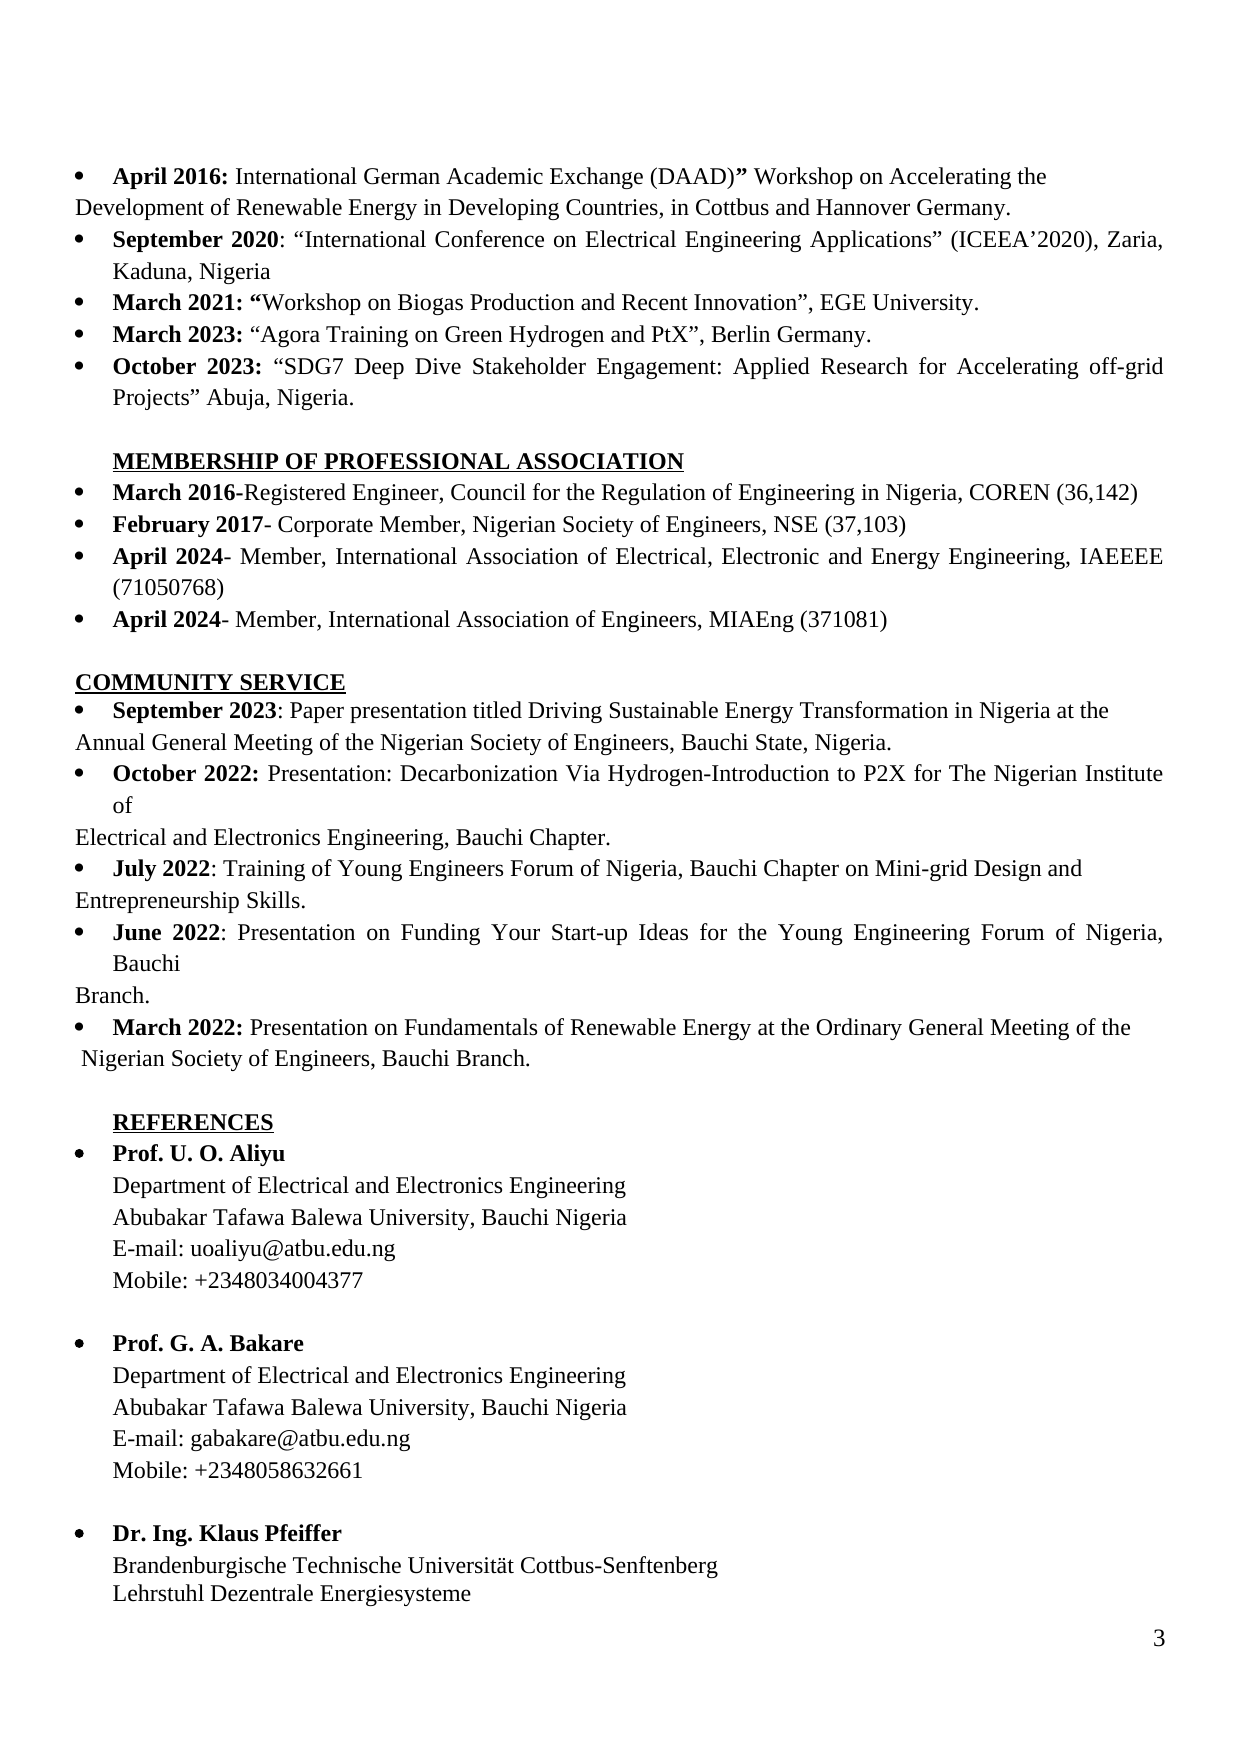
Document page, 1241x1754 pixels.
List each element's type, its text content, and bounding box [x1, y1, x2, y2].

text Mobile: +2348058632661 [112, 1456, 1165, 1484]
text Branch. [75, 981, 1165, 1009]
list Prof. G. A. Bakare [75, 1329, 1165, 1357]
list October 2023: “SDG7 Deep Dive Stakeholder Engagement: Applied Research for Accelerating off-grid Projects” Abuja, Nigeria. [75, 352, 1165, 411]
text Annual General Meeting of the Nigerian Society of Engineers, Bauchi State, Nigeria. [75, 728, 1165, 755]
list September 2023: Paper presentation titled Driving Sustainable Energy Transformation in Nigeria at the [75, 696, 1165, 724]
text Development of Renewable Energy in Developing Countries, in Cottbus and Hannover Germany. [75, 193, 1165, 221]
list Dr. Ing. Klaus Pfeiffer [75, 1519, 1165, 1547]
text Mobile: +2348034004377 [112, 1266, 1165, 1294]
list June 2022: Presentation on Funding Your Start-up Ideas for the Young Engineering Forum of Nigeria, Bauchi [75, 918, 1165, 977]
text Department of Electrical and Electronics Engineering [112, 1171, 1165, 1199]
text Department of Electrical and Electronics Engineering [112, 1361, 1165, 1389]
list April 2024- Member, International Association of Engineers, MIAEng (371081) [75, 605, 1165, 633]
list March 2022: Presentation on Fundamentals of Renewable Energy at the Ordinary General Meeting of the [75, 1013, 1165, 1040]
list March 2016-Registered Engineer, Council for the Regulation of Engineering in Nigeria, COREN (36,142) [75, 478, 1165, 506]
list Prof. U. O. Aliyu [75, 1139, 1165, 1167]
list July 2022: Training of Young Engineers Forum of Nigeria, Bauchi Chapter on Mini-grid Design and [75, 854, 1165, 882]
text Electrical and Electronics Engineering, Bauchi Chapter. [75, 823, 1165, 850]
list April 2024- Member, International Association of Electrical, Electronic and Energy Engineering, IAEEEE (71050768) [75, 542, 1165, 601]
text E-mail: uoaliyu@atbu.edu.ng [112, 1234, 1165, 1262]
text E-mail: gabakare@atbu.edu.ng [112, 1424, 1165, 1452]
text Nigerian Society of Engineers, Bauchi Branch. [75, 1044, 1165, 1072]
list October 2022: Presentation: Decarbonization Via Hydrogen-Introduction to P2X for The Nigerian Institute of [75, 759, 1165, 819]
text Brandenburgische Technische Universität Cottbus-Senftenberg [112, 1551, 1165, 1579]
text Lehrstuhl Dezentrale Energiesysteme [112, 1579, 1165, 1606]
text REFERENCES [112, 1108, 1165, 1135]
text Entrepreneurship Skills. [75, 886, 1165, 914]
list April 2016: International German Academic Exchange (DAAD)” Workshop on Accelerating the [75, 162, 1165, 189]
text Abubakar Tafawa Balewa University, Bauchi Nigeria [112, 1393, 1165, 1420]
text Abubakar Tafawa Balewa University, Bauchi Nigeria [112, 1203, 1165, 1230]
text COMMUNITY SERVICE [75, 668, 1165, 696]
list February 2017- Corporate Member, Nigerian Society of Engineers, NSE (37,103) [75, 510, 1165, 538]
list September 2020: “International Conference on Electrical Engineering Applications” (ICEEA’2020), Zaria, Kaduna, Nigeria [75, 225, 1165, 284]
text MEMBERSHIP OF PROFESSIONAL ASSOCIATION [112, 447, 1165, 474]
list March 2023: “Agora Training on Green Hydrogen and PtX”, Berlin Germany. [75, 320, 1165, 348]
list March 2021: “Workshop on Biogas Production and Recent Innovation”, EGE University. [75, 288, 1165, 316]
